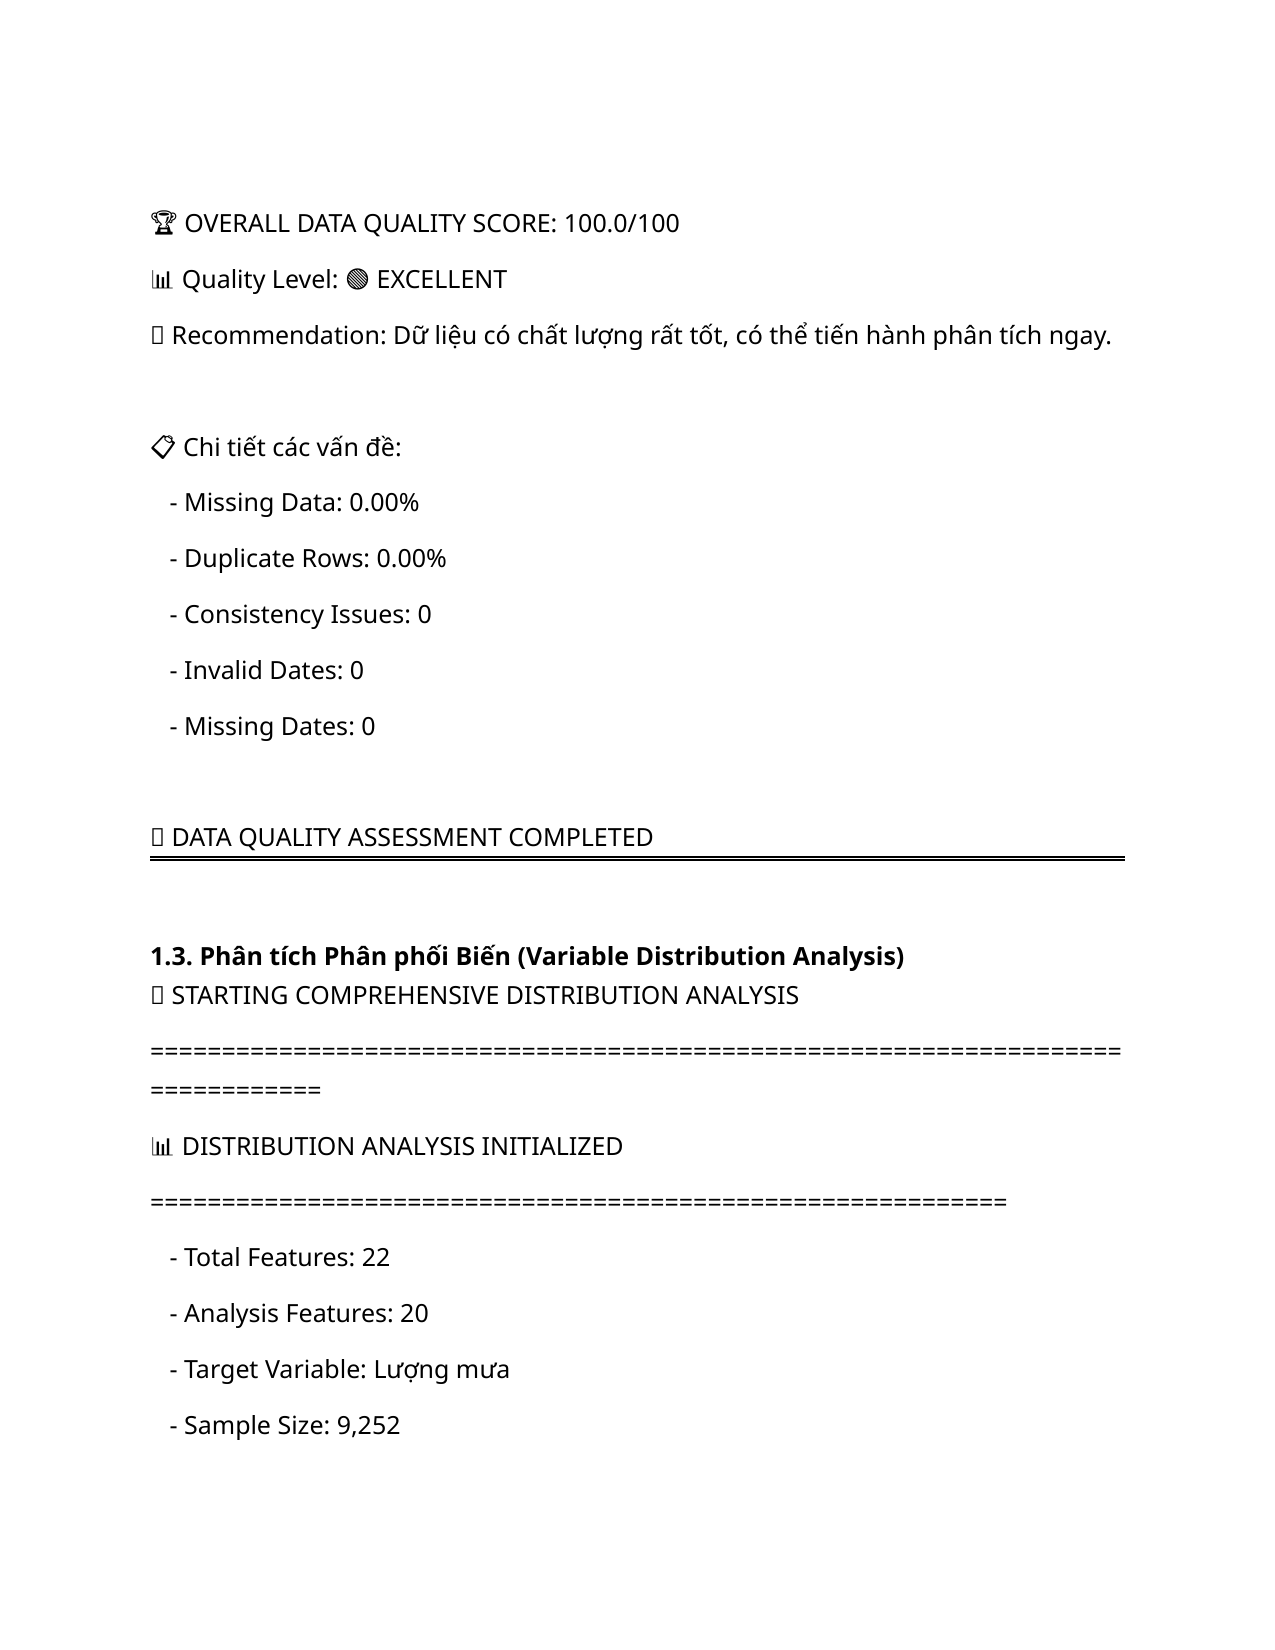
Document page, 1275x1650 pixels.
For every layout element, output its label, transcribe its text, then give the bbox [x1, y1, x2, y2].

text ============================================================ [150, 1184, 1125, 1218]
text - Total Features: 22 [150, 1240, 1125, 1274]
text 💡 Recommendation: Dữ liệu có chất lượng rất tốt, có thể tiến hành phân tích ngay. [150, 317, 1125, 352]
text - Sample Size: 9,252 [150, 1408, 1125, 1442]
text - Consistency Issues: 0 [150, 597, 1125, 631]
text - Invalid Dates: 0 [150, 652, 1125, 687]
text - Duplicate Rows: 0.00% [150, 541, 1125, 575]
text 📊 DISTRIBUTION ANALYSIS INITIALIZED [150, 1128, 1125, 1162]
text - Missing Dates: 0 [150, 708, 1125, 742]
text - Analysis Features: 20 [150, 1296, 1125, 1330]
text 1.3. Phân tích Phân phối Biến (Variable Distribution Analysis) 🚀 STARTING COMPREHENSIVE DISTRIBUTION ANALYSIS [150, 938, 1125, 1012]
text - Target Variable: Lượng mưa [150, 1352, 1125, 1386]
text 📊 Quality Level: 🟢 EXCELLENT [150, 262, 1125, 296]
text 🏆 OVERALL DATA QUALITY SCORE: 100.0/100 [150, 206, 1125, 240]
text ================================================================================ [150, 1033, 1125, 1107]
text ✅ DATA QUALITY ASSESSMENT COMPLETED [150, 820, 1125, 856]
text 📋 Chi tiết các vấn đề: [150, 429, 1125, 463]
text - Missing Data: 0.00% [150, 485, 1125, 519]
